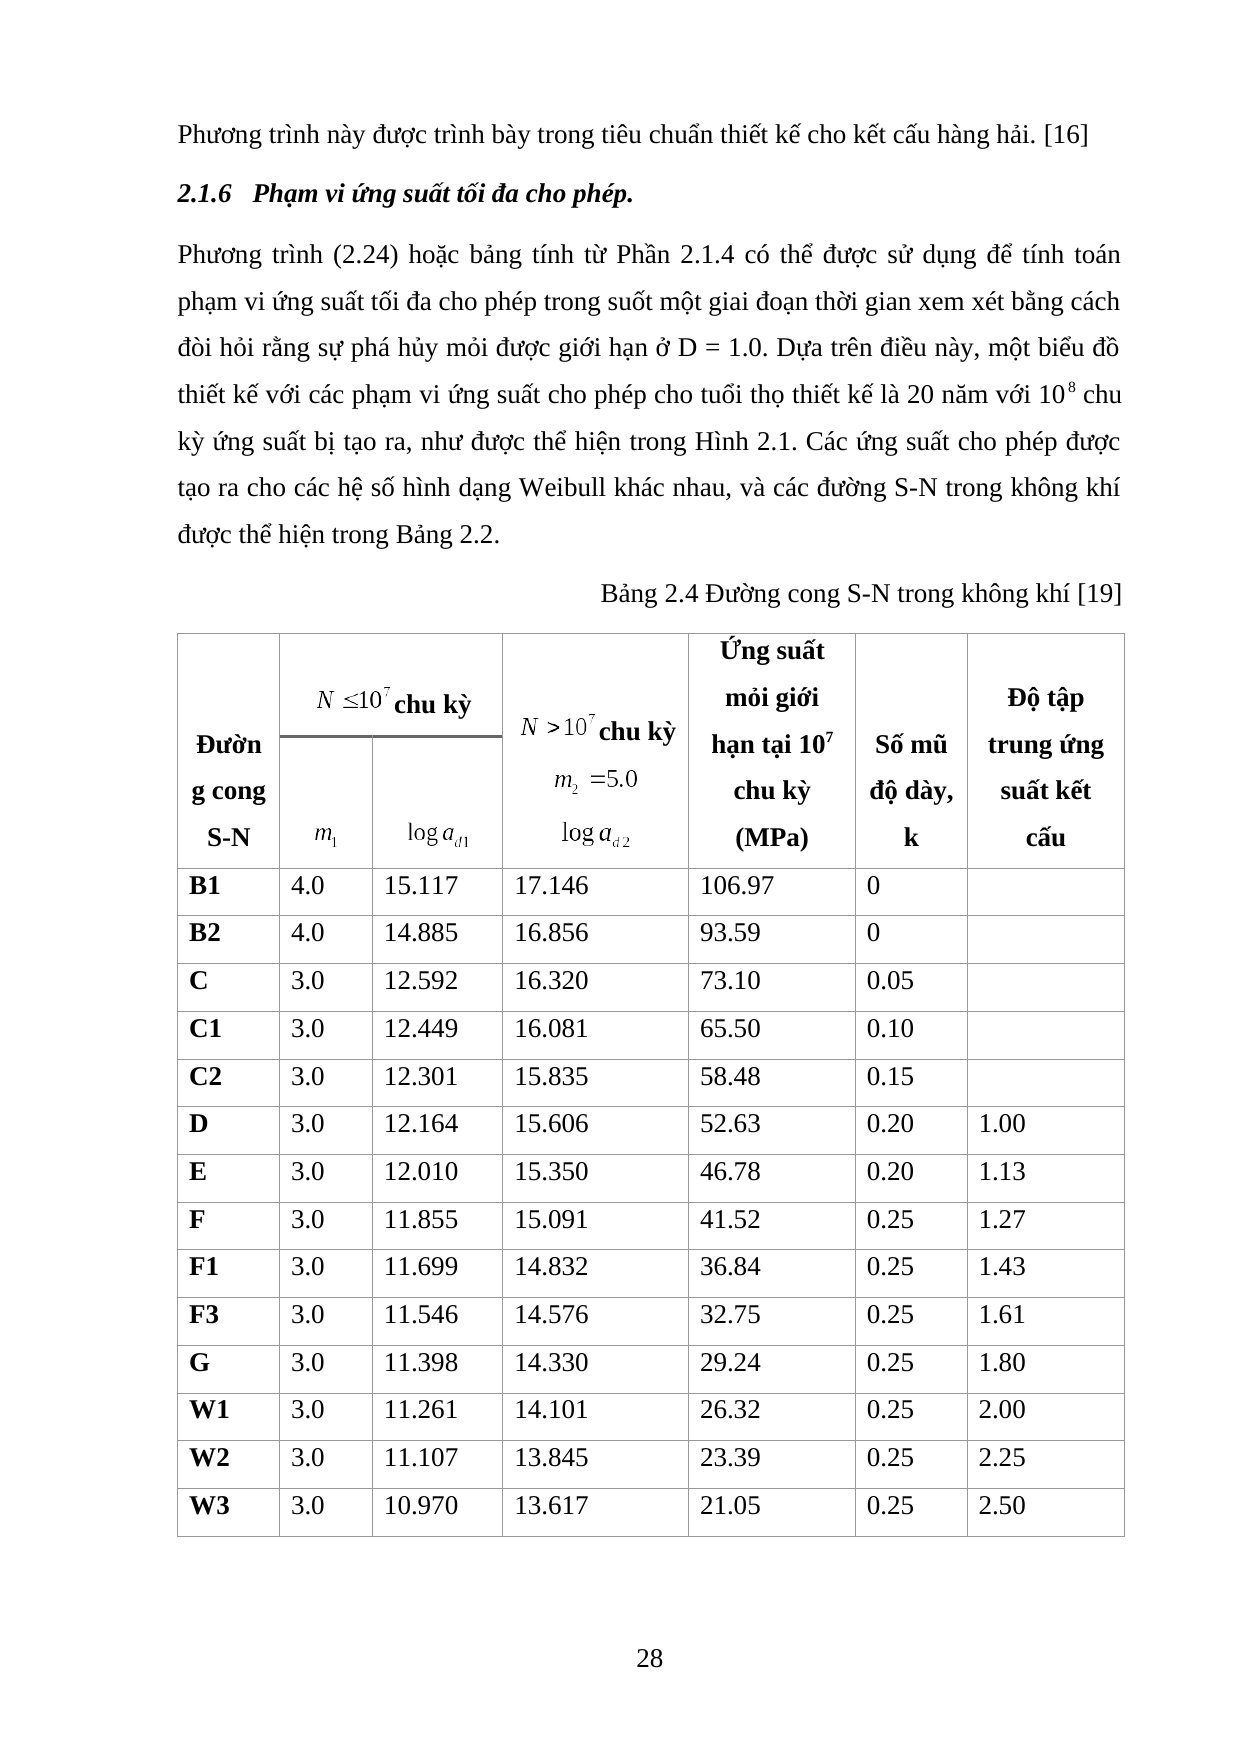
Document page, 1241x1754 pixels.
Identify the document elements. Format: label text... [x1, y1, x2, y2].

table_cell 0 [856, 869, 967, 915]
table_cell 3.0 [280, 1250, 372, 1297]
table_cell 14.832 [503, 1250, 688, 1297]
table_cell 14.576 [503, 1298, 688, 1345]
table_cell 46.78 [689, 1155, 855, 1202]
table_cell 15.350 [503, 1155, 688, 1202]
table_cell 1.00 [968, 1107, 1124, 1154]
table_cell F [178, 1203, 279, 1249]
table_cell 52.63 [689, 1107, 855, 1154]
table_cell B2 [178, 916, 279, 963]
table_cell C [178, 964, 279, 1011]
table_cell W3 [178, 1489, 279, 1536]
table_cell 16.856 [503, 916, 688, 963]
table_cell 17.146 [503, 869, 688, 915]
text Phương trình (2.24) hoặc bảng tính từ Phần 2.1.4 có thể được sử dụng để tính toán phạm vi ứng suất tối đa cho phép trong suốt một giai đoạn thời gian xem xét bằng cách đòi hỏi rằng sự phá hủy mỏi được giới hạn ở D = 1.0. Dựa trên điều này, một biểu đồ thiết kế với các phạm vi ứng suất cho phép cho tuổi thọ thiết kế là 20 năm với 108 chu kỳ ứng suất bị tạo ra, như được thể hiện trong Hình 2.1. Các ứng suất cho phép được tạo ra cho các hệ số hình dạng Weibull khác nhau, và các đường S-N trong không khí được thể hiện trong Bảng 2.2. [177, 238, 1122, 549]
table_cell E [178, 1155, 279, 1202]
table_cell 3.0 [280, 1012, 372, 1058]
table_cell 0 [856, 916, 967, 963]
table_cell [968, 1012, 1124, 1058]
table_cell 2.00 [968, 1394, 1124, 1440]
table_cell 11.546 [373, 1298, 502, 1345]
table_cell 0.25 [856, 1394, 967, 1440]
table_cell 3.0 [280, 964, 372, 1011]
table_cell 4.0 [280, 916, 372, 963]
table_cell 2.25 [968, 1441, 1124, 1488]
table_cell 32.75 [689, 1298, 855, 1345]
table_header Số mũ độ dày, k [856, 634, 967, 868]
table_cell F1 [178, 1250, 279, 1297]
table_cell 3.0 [280, 1060, 372, 1106]
table_header Ứng suất mỏi giới hạn tại 107 chu kỳ (MPa) [689, 634, 855, 868]
table_cell 1.80 [968, 1346, 1124, 1392]
table_cell 1.61 [968, 1298, 1124, 1345]
table_cell 12.164 [373, 1107, 502, 1154]
table_cell B1 [178, 869, 279, 915]
table_cell 0.25 [856, 1346, 967, 1392]
table_cell 11.261 [373, 1394, 502, 1440]
table_cell 12.449 [373, 1012, 502, 1058]
table_cell [968, 1060, 1124, 1106]
text Phương trình này được trình bày trong tiêu chuẩn thiết kế cho kết cấu hàng hải. [16] [177, 118, 1122, 149]
table_cell 0.25 [856, 1203, 967, 1249]
table_cell 21.05 [689, 1489, 855, 1536]
table_cell 12.301 [373, 1060, 502, 1106]
table_cell 0.25 [856, 1250, 967, 1297]
table_cell 36.84 [689, 1250, 855, 1297]
table_cell 13.617 [503, 1489, 688, 1536]
table_cell 10.970 [373, 1489, 502, 1536]
table_cell 29.24 [689, 1346, 855, 1392]
table_cell 26.32 [689, 1394, 855, 1440]
table_cell 14.101 [503, 1394, 688, 1440]
table_cell 23.39 [689, 1441, 855, 1488]
table_cell 15.117 [373, 869, 502, 915]
table_cell D [178, 1107, 279, 1154]
table_cell 0.05 [856, 964, 967, 1011]
table_cell 0.20 [856, 1107, 967, 1154]
table_cell 106.97 [689, 869, 855, 915]
table_cell 3.0 [280, 1489, 372, 1536]
table_cell [968, 964, 1124, 1011]
table_cell 11.398 [373, 1346, 502, 1392]
table_cell 0.20 [856, 1155, 967, 1202]
table_cell 0.10 [856, 1012, 967, 1058]
table_cell 65.50 [689, 1012, 855, 1058]
table_cell 15.835 [503, 1060, 688, 1106]
table_cell [280, 738, 372, 868]
table_cell 2.50 [968, 1489, 1124, 1536]
table_cell 0.25 [856, 1298, 967, 1345]
table_cell 15.091 [503, 1203, 688, 1249]
table_cell C2 [178, 1060, 279, 1106]
table_cell 3.0 [280, 1107, 372, 1154]
table_cell 12.010 [373, 1155, 502, 1202]
table_header chu kỳ [503, 634, 688, 868]
table_cell 0.15 [856, 1060, 967, 1106]
table_cell G [178, 1346, 279, 1392]
table_cell 12.592 [373, 964, 502, 1011]
table_cell C1 [178, 1012, 279, 1058]
table_cell 14.885 [373, 916, 502, 963]
table_cell F3 [178, 1298, 279, 1345]
table_cell 93.59 [689, 916, 855, 963]
table_header Độ tập trung ứng suất kết cấu [968, 634, 1124, 868]
subtitle Phạm vi ứng suất tối đa cho phép. [177, 177, 1122, 208]
table_cell 0.25 [856, 1441, 967, 1488]
table_header chu kỳ [280, 634, 502, 734]
table_cell [968, 869, 1124, 915]
table_cell [968, 916, 1124, 963]
table_cell 3.0 [280, 1346, 372, 1392]
table_cell 11.855 [373, 1203, 502, 1249]
table_cell 13.845 [503, 1441, 688, 1488]
table_cell 11.107 [373, 1441, 502, 1488]
table_cell 14.330 [503, 1346, 688, 1392]
table_cell 0.25 [856, 1489, 967, 1536]
table_cell 4.0 [280, 869, 372, 915]
table_cell 41.52 [689, 1203, 855, 1249]
table_cell W1 [178, 1394, 279, 1440]
table_cell 3.0 [280, 1203, 372, 1249]
table_cell 58.48 [689, 1060, 855, 1106]
table_cell W2 [178, 1441, 279, 1488]
table_cell 1.27 [968, 1203, 1124, 1249]
table_cell 16.081 [503, 1012, 688, 1058]
table_cell 1.43 [968, 1250, 1124, 1297]
table_header Đường cong S-N [178, 634, 279, 868]
table_cell [373, 738, 502, 868]
table_cell 11.699 [373, 1250, 502, 1297]
table_cell 3.0 [280, 1394, 372, 1440]
table_cell 15.606 [503, 1107, 688, 1154]
table_cell 3.0 [280, 1155, 372, 1202]
table_cell 16.320 [503, 964, 688, 1011]
table_cell 73.10 [689, 964, 855, 1011]
table_cell 3.0 [280, 1298, 372, 1345]
table_cell 1.13 [968, 1155, 1124, 1202]
table_cell 3.0 [280, 1441, 372, 1488]
